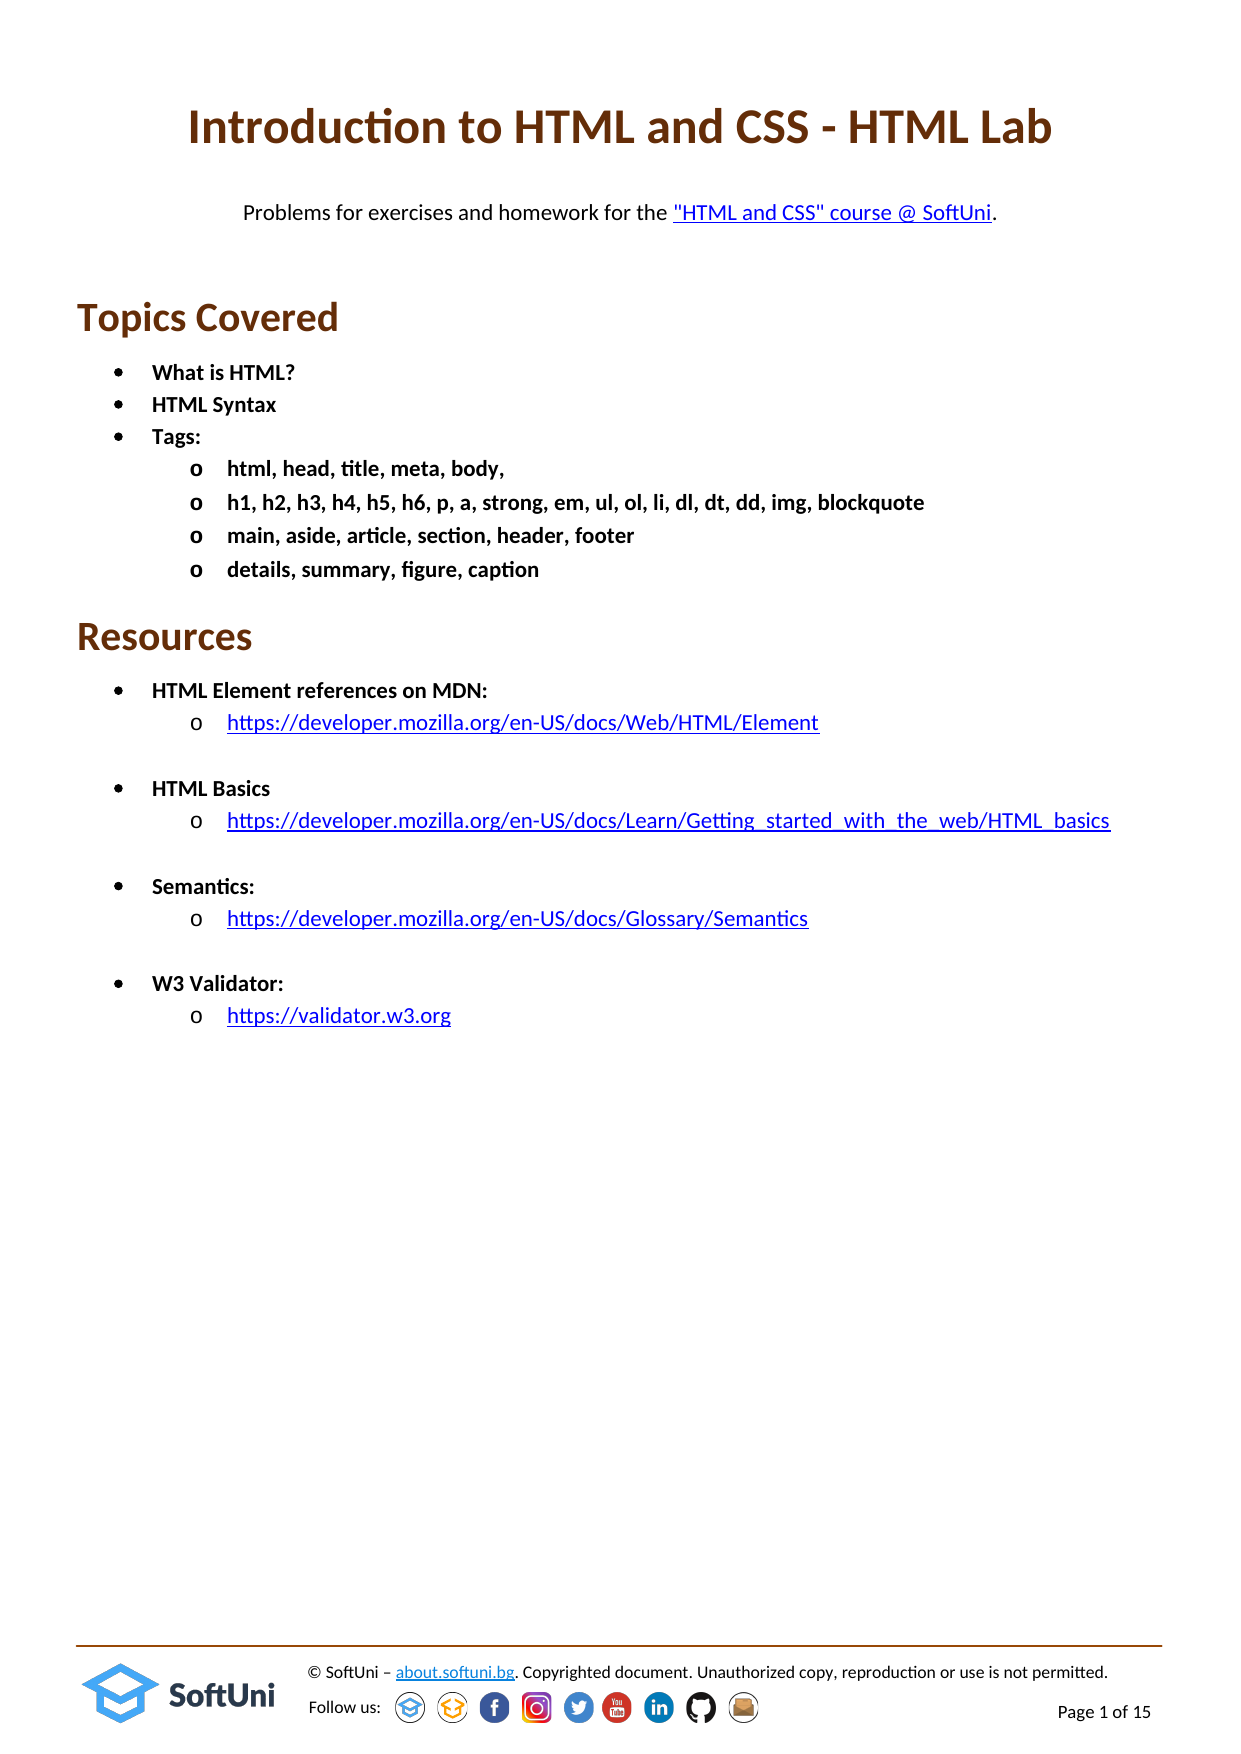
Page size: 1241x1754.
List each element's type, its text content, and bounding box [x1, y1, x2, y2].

subtitle Topics Covered [77, 291, 1163, 342]
list HTML Element references on MDN: [114, 676, 1163, 704]
list https://developer.mozilla.org/en-US/docs/Web/HTML/Element [189, 708, 1163, 770]
picture [728, 1692, 759, 1723]
picture [522, 1692, 552, 1723]
list details, summary, figure, caption [189, 555, 1163, 584]
picture [602, 1692, 632, 1723]
text Introduction to HTML and CSS - HTML Lab [77, 95, 1163, 156]
list https://developer.mozilla.org/en-US/docs/Learn/Getting_started_with_the_web/HTML_basics [189, 806, 1163, 868]
picture [658, 1705, 667, 1714]
list Semantics: [114, 872, 1163, 900]
picture [665, 1692, 674, 1701]
text Problems for exercises and homework for the "HTML and CSS" course @ SoftUni. [77, 166, 1163, 226]
picture [437, 1692, 468, 1723]
list h1, h2, h3, h4, h5, h6, p, a, strong, em, ul, ol, li, dl, dt, dd, img, blockquote [189, 488, 1163, 517]
list W3 Validator: [114, 969, 1163, 997]
subtitle Resources [77, 609, 1163, 660]
list What is HTML? [114, 358, 1163, 386]
picture [75, 1658, 281, 1729]
picture [479, 1692, 510, 1723]
list HTML Basics [114, 774, 1163, 802]
picture [686, 1692, 716, 1723]
list https://validator.w3.org [189, 1002, 1163, 1031]
picture [395, 1692, 425, 1723]
picture [644, 1714, 653, 1723]
picture [644, 1692, 653, 1701]
list html, head, title, meta, body, [189, 454, 1163, 484]
list https://developer.mozilla.org/en-US/docs/Glossary/Semantics [189, 904, 1163, 965]
picture [564, 1692, 594, 1723]
list main, aside, article, section, header, footer [189, 522, 1163, 551]
list Tags: [114, 422, 1163, 450]
list HTML Syntax [114, 390, 1163, 418]
picture [665, 1714, 674, 1723]
